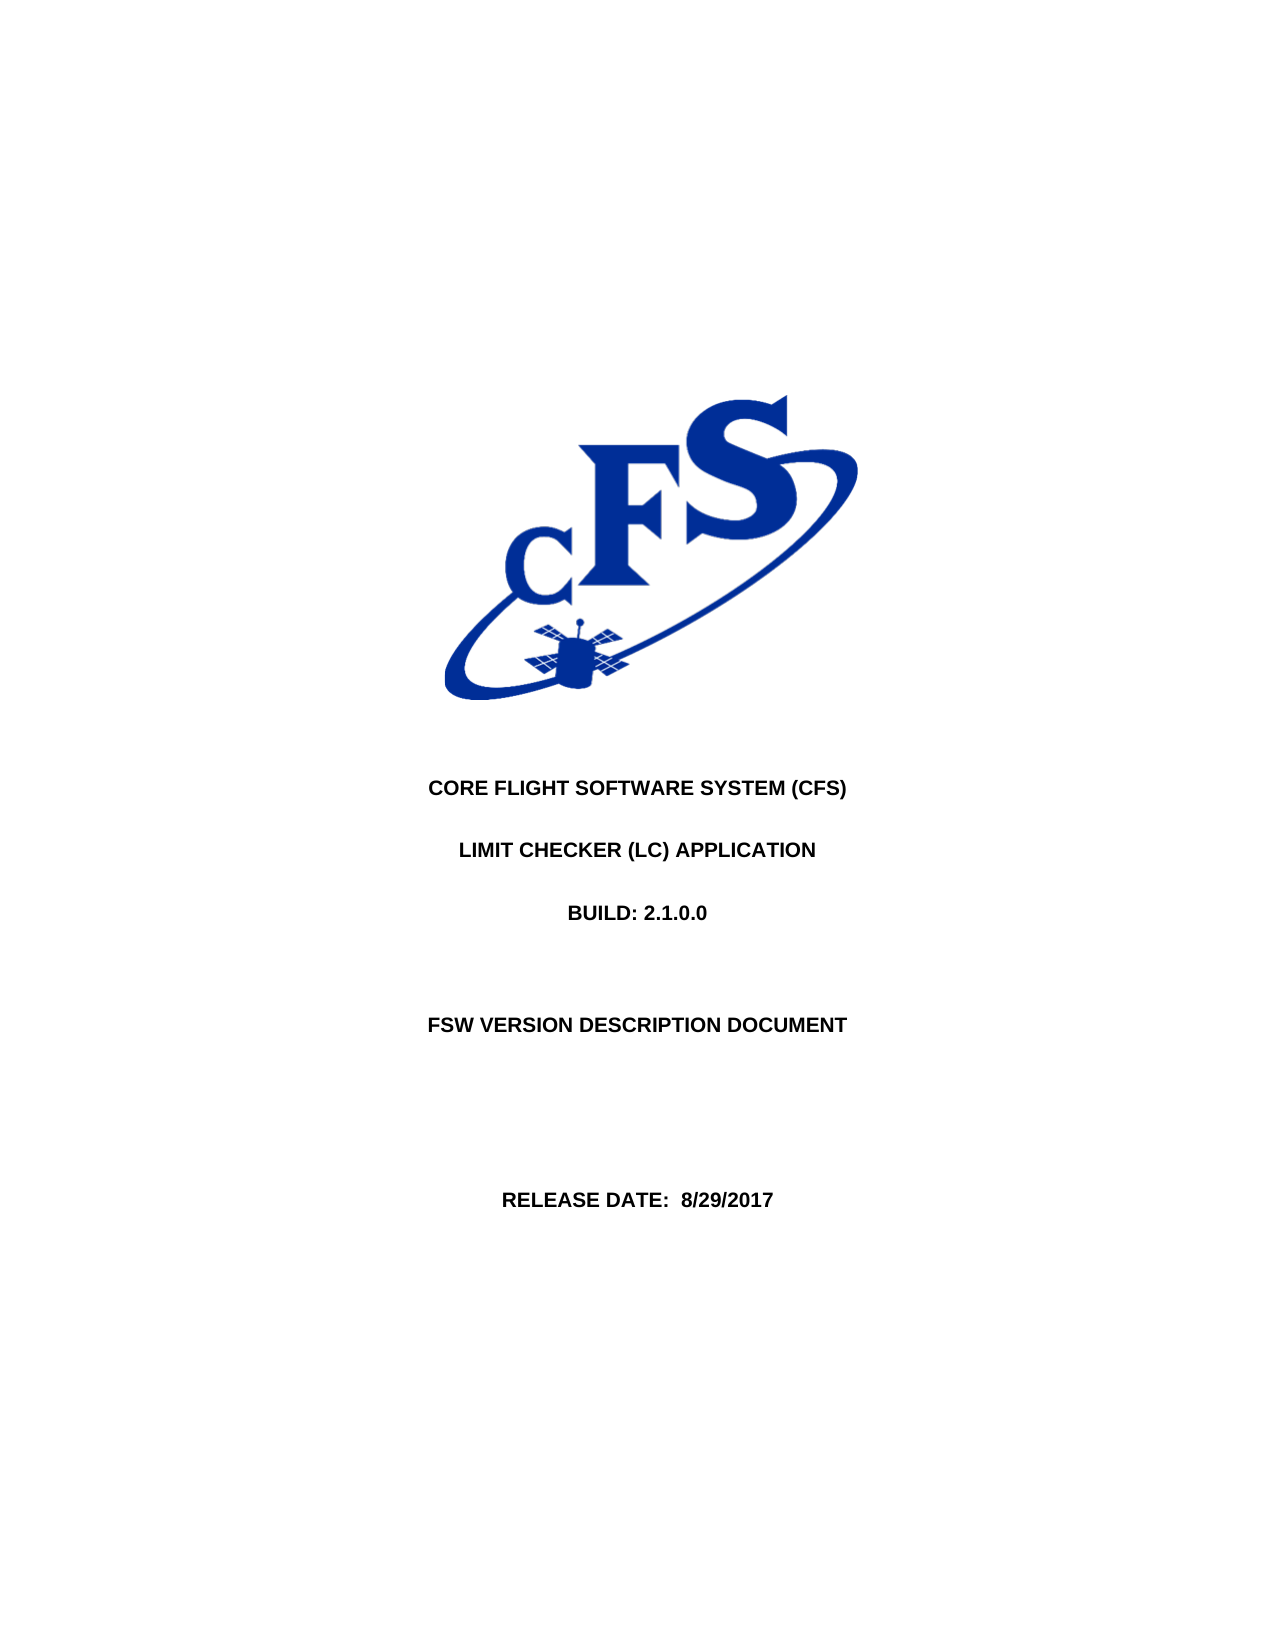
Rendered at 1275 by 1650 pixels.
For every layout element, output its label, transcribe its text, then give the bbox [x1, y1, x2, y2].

text Build: 2.1.0.0 [187, 900, 1087, 925]
picture [444, 395, 858, 700]
text Limit Checker (LC) Application [187, 837, 1087, 862]
text FSW Version Description Document [187, 1012, 1087, 1037]
text Release Date: 8/29/2017 [187, 1187, 1087, 1212]
text Core Flight Software System (cFS) [187, 775, 1087, 800]
